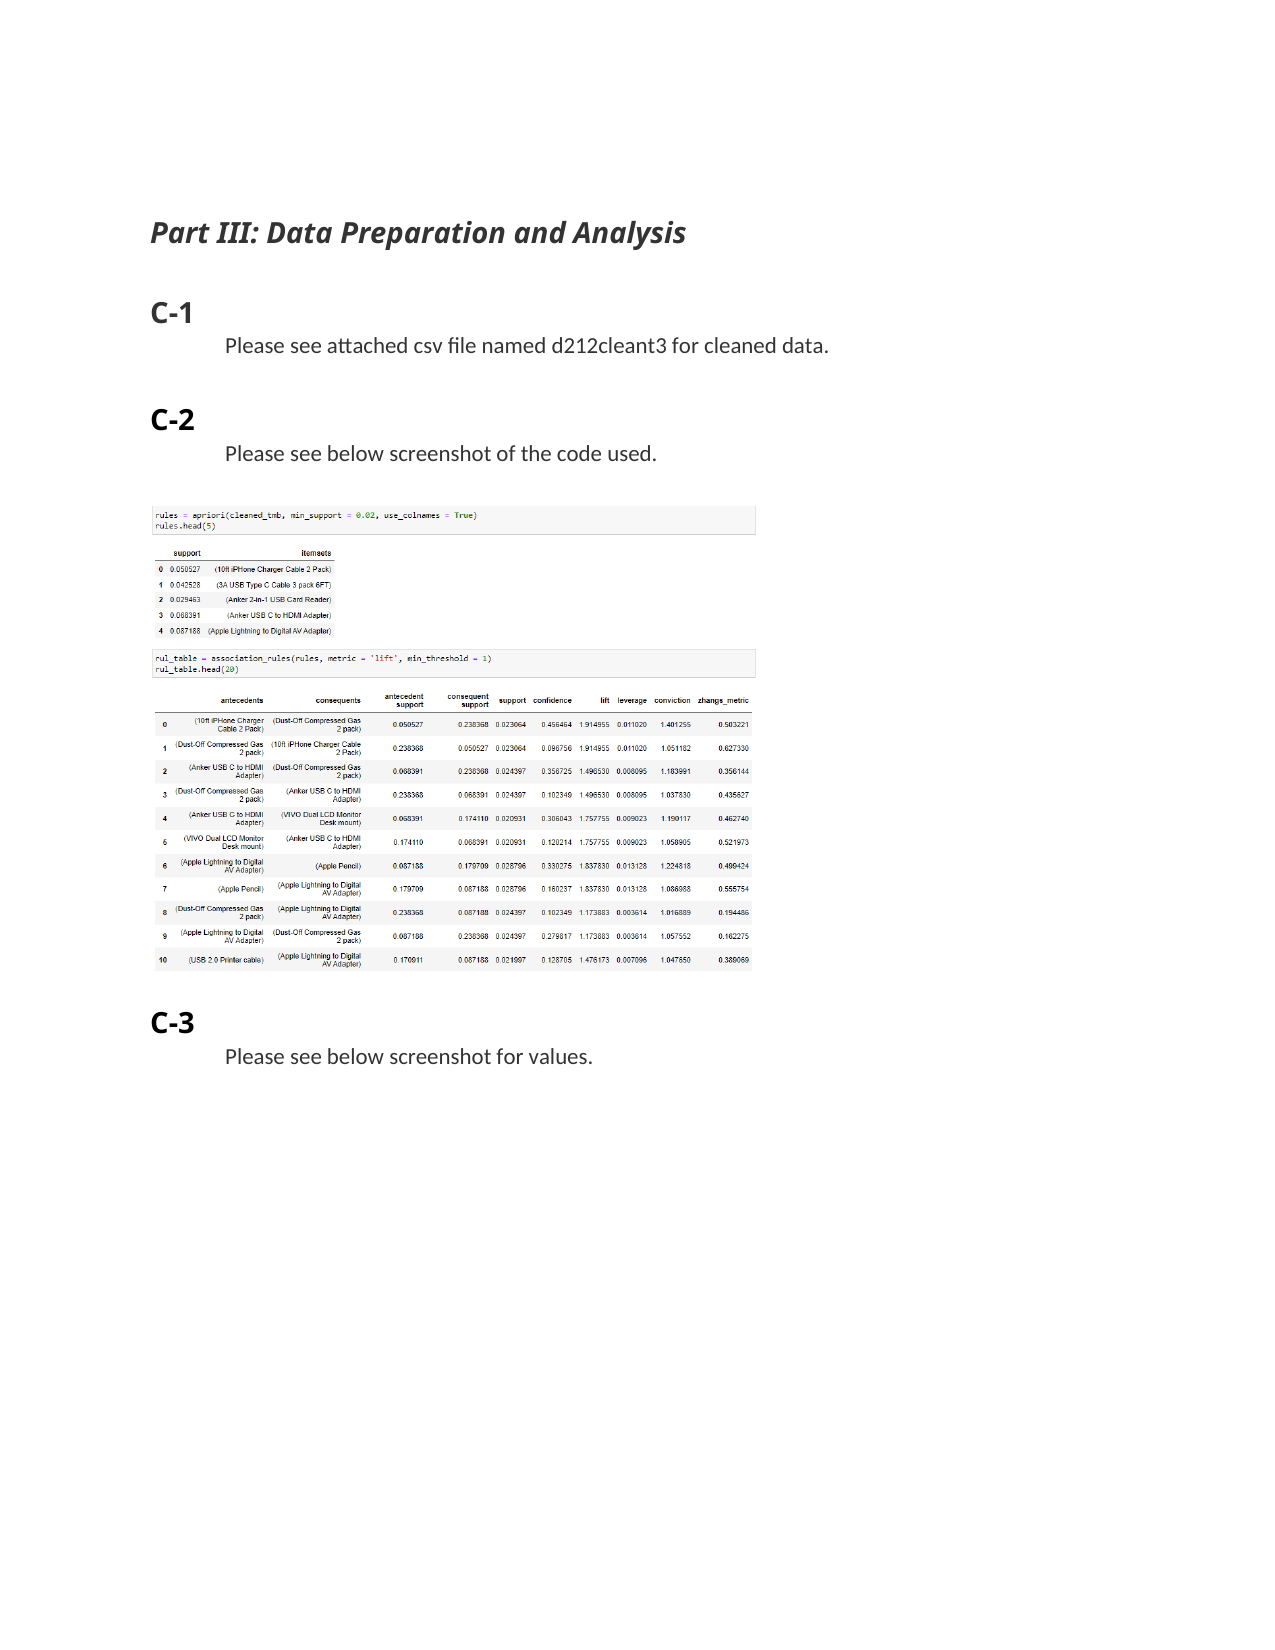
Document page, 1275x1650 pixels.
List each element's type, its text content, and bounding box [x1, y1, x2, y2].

text Please see attached csv file named d212cleant3 for cleaned data. [150, 332, 1125, 359]
text C-3 [150, 1002, 1125, 1042]
text Please see below screenshot of the code used. [150, 439, 1125, 467]
text C-2 [150, 399, 1125, 439]
text Part III: Data Preparation and Analysis [150, 212, 1125, 252]
text Please see below screenshot for values. [150, 1042, 1125, 1070]
text C-1 [150, 292, 1125, 332]
picture [150, 506, 762, 973]
